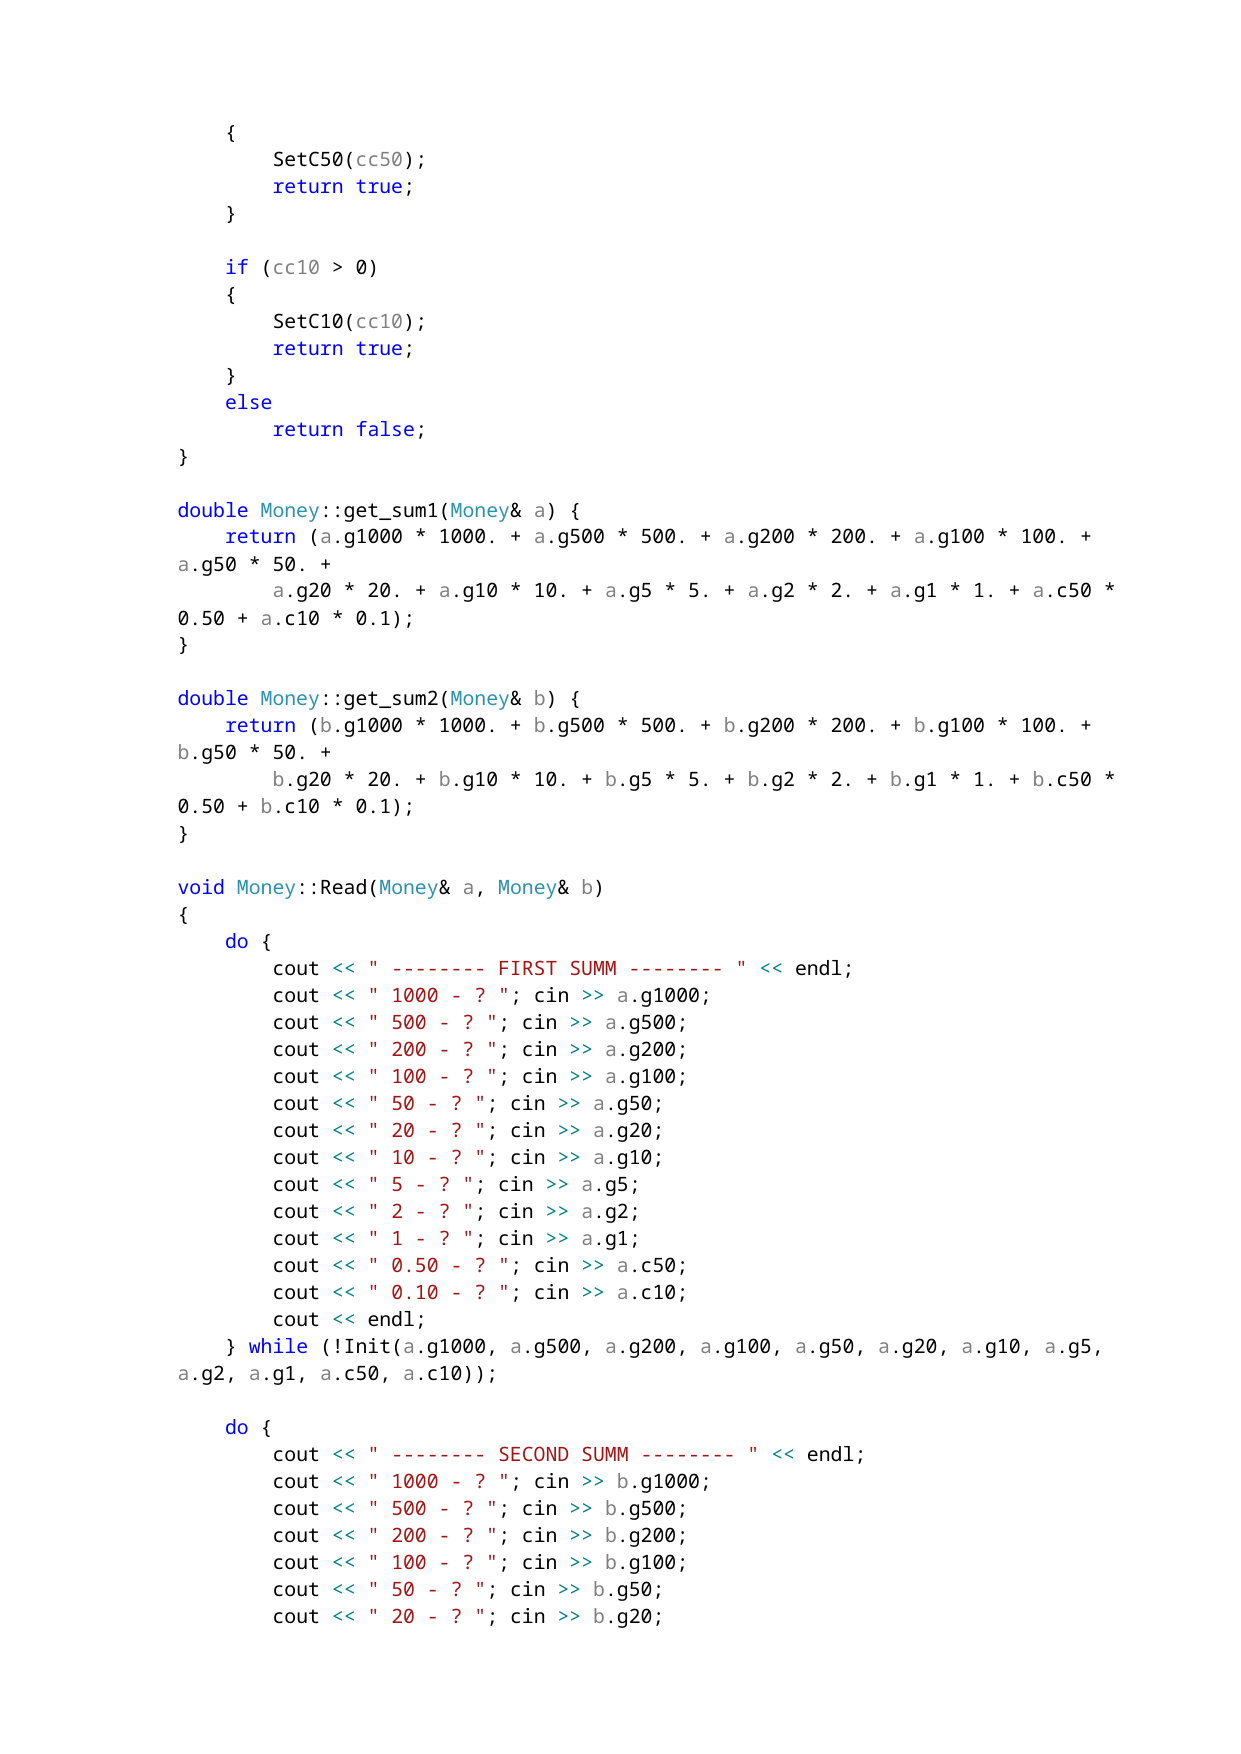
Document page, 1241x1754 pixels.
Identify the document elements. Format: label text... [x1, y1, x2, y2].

text cout << " 5 - ? "; cin >> a.g5; [177, 1170, 1152, 1197]
text double Money::get_sum1(Money& a) { [177, 496, 1152, 523]
text } [177, 442, 1152, 469]
text cout << " 50 - ? "; cin >> a.g50; [177, 1089, 1152, 1116]
text return false; [177, 415, 1152, 442]
text cout << " 1 - ? "; cin >> a.g1; [177, 1224, 1152, 1251]
text do { [177, 1413, 1152, 1440]
text void Money::Read(Money& a, Money& b) [177, 873, 1152, 901]
text else [177, 388, 1152, 415]
text cout << " 1000 - ? "; cin >> a.g1000; [177, 981, 1152, 1008]
text cout << " 100 - ? "; cin >> b.g100; [177, 1548, 1152, 1575]
text b.g20 * 20. + b.g10 * 10. + b.g5 * 5. + b.g2 * 2. + b.g1 * 1. + b.c50 * 0.50 + b.c10 * 0.1); [177, 766, 1152, 819]
text cout << " 0.10 - ? "; cin >> a.c10; [177, 1278, 1152, 1305]
text a.g20 * 20. + a.g10 * 10. + a.g5 * 5. + a.g2 * 2. + a.g1 * 1. + a.c50 * 0.50 + a.c10 * 0.1); [177, 577, 1152, 631]
text cout << " -------- FIRST SUMM -------- " << endl; [177, 954, 1152, 981]
text cout << " 20 - ? "; cin >> b.g20; [177, 1602, 1152, 1629]
text SetC10(cc10); [177, 307, 1152, 334]
text } [177, 631, 1152, 658]
text } while (!Init(a.g1000, a.g500, a.g200, a.g100, a.g50, a.g20, a.g10, a.g5, a.g2, a.g1, a.c50, a.c10)); [177, 1332, 1152, 1386]
text cout << " 1000 - ? "; cin >> b.g1000; [177, 1467, 1152, 1494]
text } [177, 361, 1152, 388]
text cout << " 2 - ? "; cin >> a.g2; [177, 1197, 1152, 1224]
text { [177, 901, 1152, 927]
text cout << " 200 - ? "; cin >> b.g200; [177, 1521, 1152, 1548]
text return (a.g1000 * 1000. + a.g500 * 500. + a.g200 * 200. + a.g100 * 100. + a.g50 * 50. + [177, 523, 1152, 577]
text double Money::get_sum2(Money& b) { [177, 685, 1152, 712]
text cout << " 500 - ? "; cin >> b.g500; [177, 1494, 1152, 1521]
text } [177, 819, 1152, 847]
text cout << endl; [177, 1305, 1152, 1332]
text do { [177, 927, 1152, 954]
text SetC50(cc50); [177, 145, 1152, 172]
text cout << " 0.50 - ? "; cin >> a.c50; [177, 1251, 1152, 1278]
text return true; [177, 172, 1152, 199]
text if (cc10 > 0) [177, 253, 1152, 280]
text cout << " 100 - ? "; cin >> a.g100; [177, 1062, 1152, 1089]
text cout << " -------- SECOND SUMM -------- " << endl; [177, 1440, 1152, 1467]
text cout << " 50 - ? "; cin >> b.g50; [177, 1575, 1152, 1602]
text { [177, 280, 1152, 307]
text cout << " 10 - ? "; cin >> a.g10; [177, 1143, 1152, 1170]
text cout << " 200 - ? "; cin >> a.g200; [177, 1035, 1152, 1062]
text } [177, 199, 1152, 226]
text return (b.g1000 * 1000. + b.g500 * 500. + b.g200 * 200. + b.g100 * 100. + b.g50 * 50. + [177, 712, 1152, 766]
text return true; [177, 334, 1152, 361]
text { [177, 118, 1152, 145]
text cout << " 500 - ? "; cin >> a.g500; [177, 1008, 1152, 1035]
text cout << " 20 - ? "; cin >> a.g20; [177, 1116, 1152, 1143]
